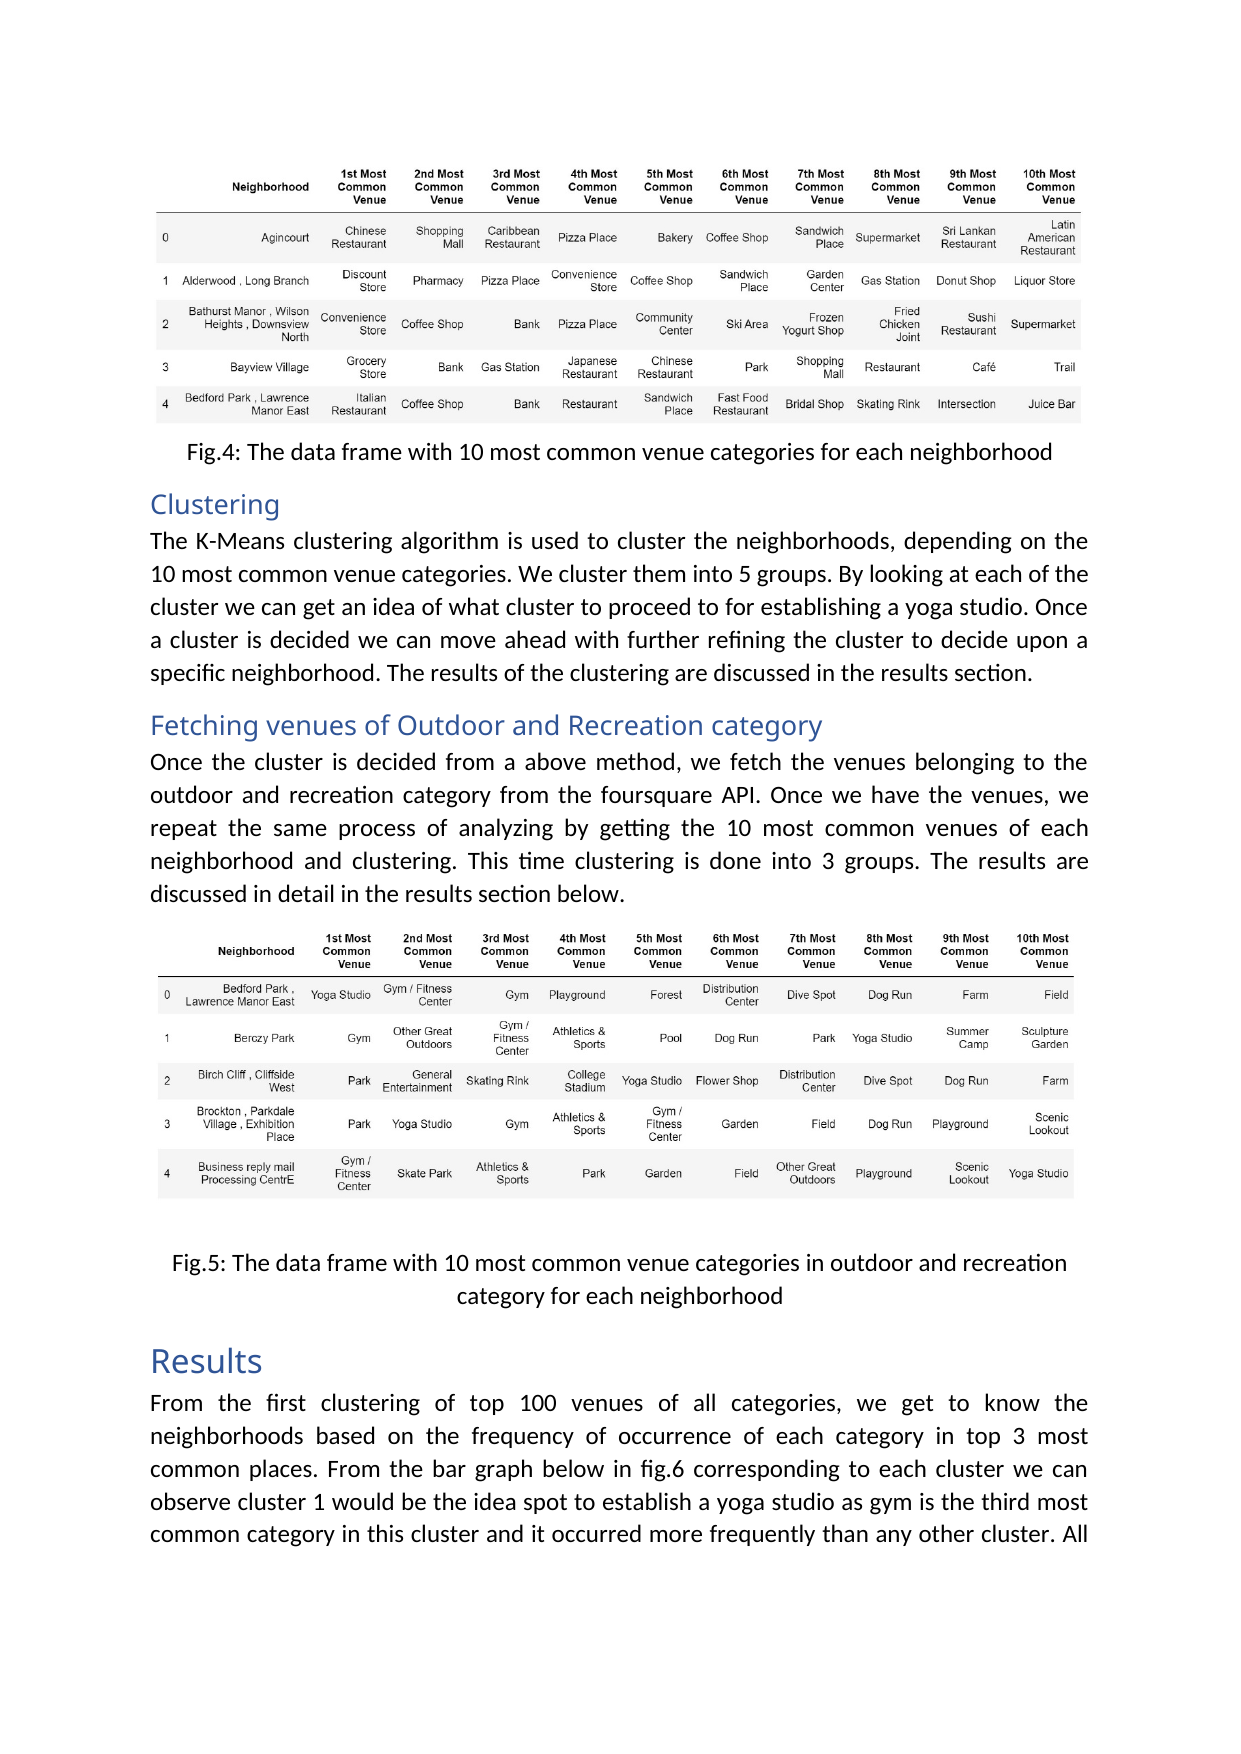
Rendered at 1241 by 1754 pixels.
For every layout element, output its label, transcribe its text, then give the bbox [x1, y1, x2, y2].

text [150, 1387, 1090, 1549]
picture [150, 150, 1091, 434]
subtitle Results [150, 1338, 1090, 1383]
picture [150, 918, 1091, 1226]
text Fig.5: The data frame with 10 most common venue categories in outdoor and recreation category for each neighborhood [150, 1226, 1090, 1311]
text Once the cluster is decided from a above method, we fetch the venues belonging to the outdoor and recreation category from the foursquare API. Once we have the venues, we repeat the same process of analyzing by getting the 10 most common venues of each neighborhood and clustering. This time clustering is done into 3 groups. The results are discussed in detail in the results section below. [150, 746, 1090, 908]
subtitle Clustering [150, 486, 1090, 522]
text Fig.4: The data frame with 10 most common venue categories for each neighborhood [150, 434, 1090, 466]
subtitle Fetching venues of Outdoor and Recreation category [150, 707, 1090, 743]
text The K-Means clustering algorithm is used to cluster the neighborhoods, depending on the 10 most common venue categories. We cluster them into 5 groups. By looking at each of the cluster we can get an idea of what cluster to proceed to for establishing a yoga studio. Once a cluster is decided we can move ahead with further refining the cluster to decide upon a specific neighborhood. The results of the clustering are discussed in the results section. [150, 525, 1090, 687]
